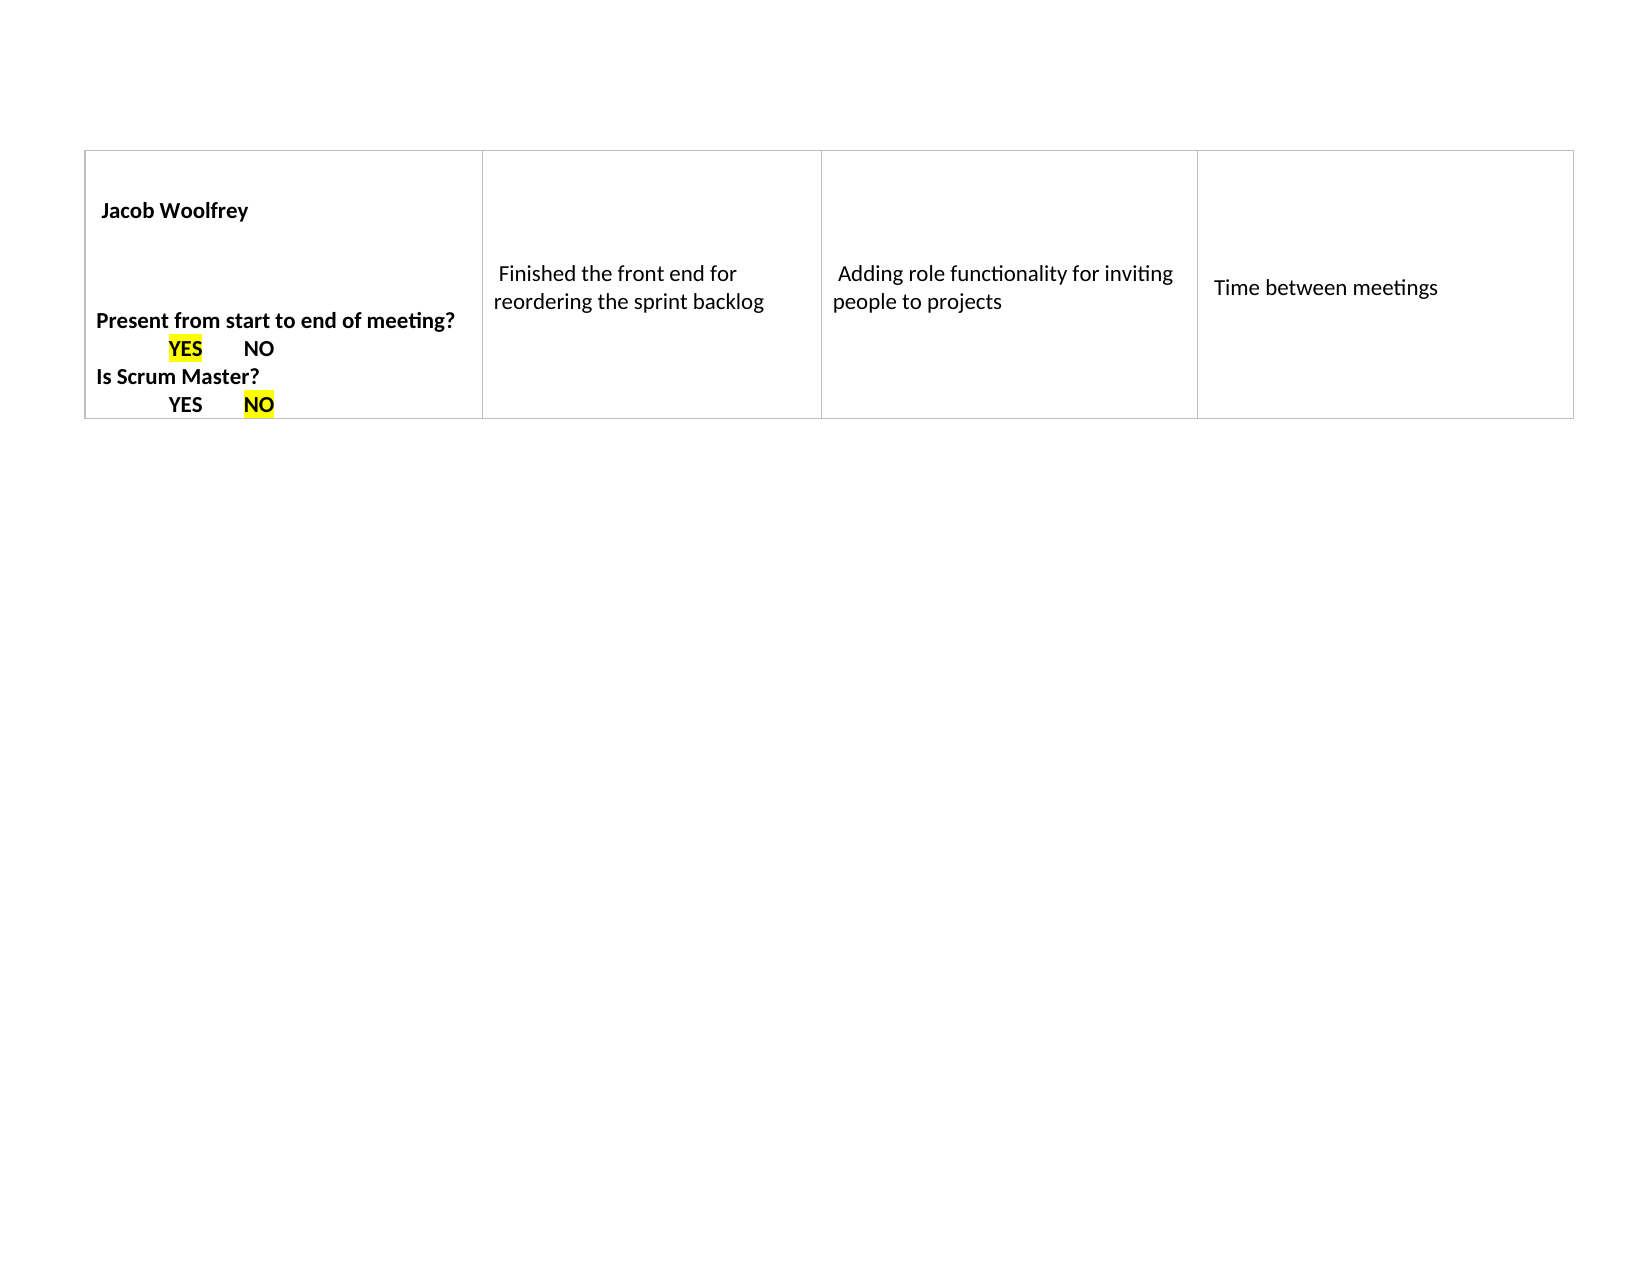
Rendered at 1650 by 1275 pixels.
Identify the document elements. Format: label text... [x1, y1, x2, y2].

table_cell Finished the front end for reordering the sprint backlog [483, 151, 821, 418]
table_cell Adding role functionality for inviting people to projects [822, 151, 1197, 418]
table_cell Jacob Woolfrey Present from start to end of meeting? YES NO Is Scrum Master? YES NO [86, 151, 482, 418]
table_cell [1198, 151, 1573, 418]
